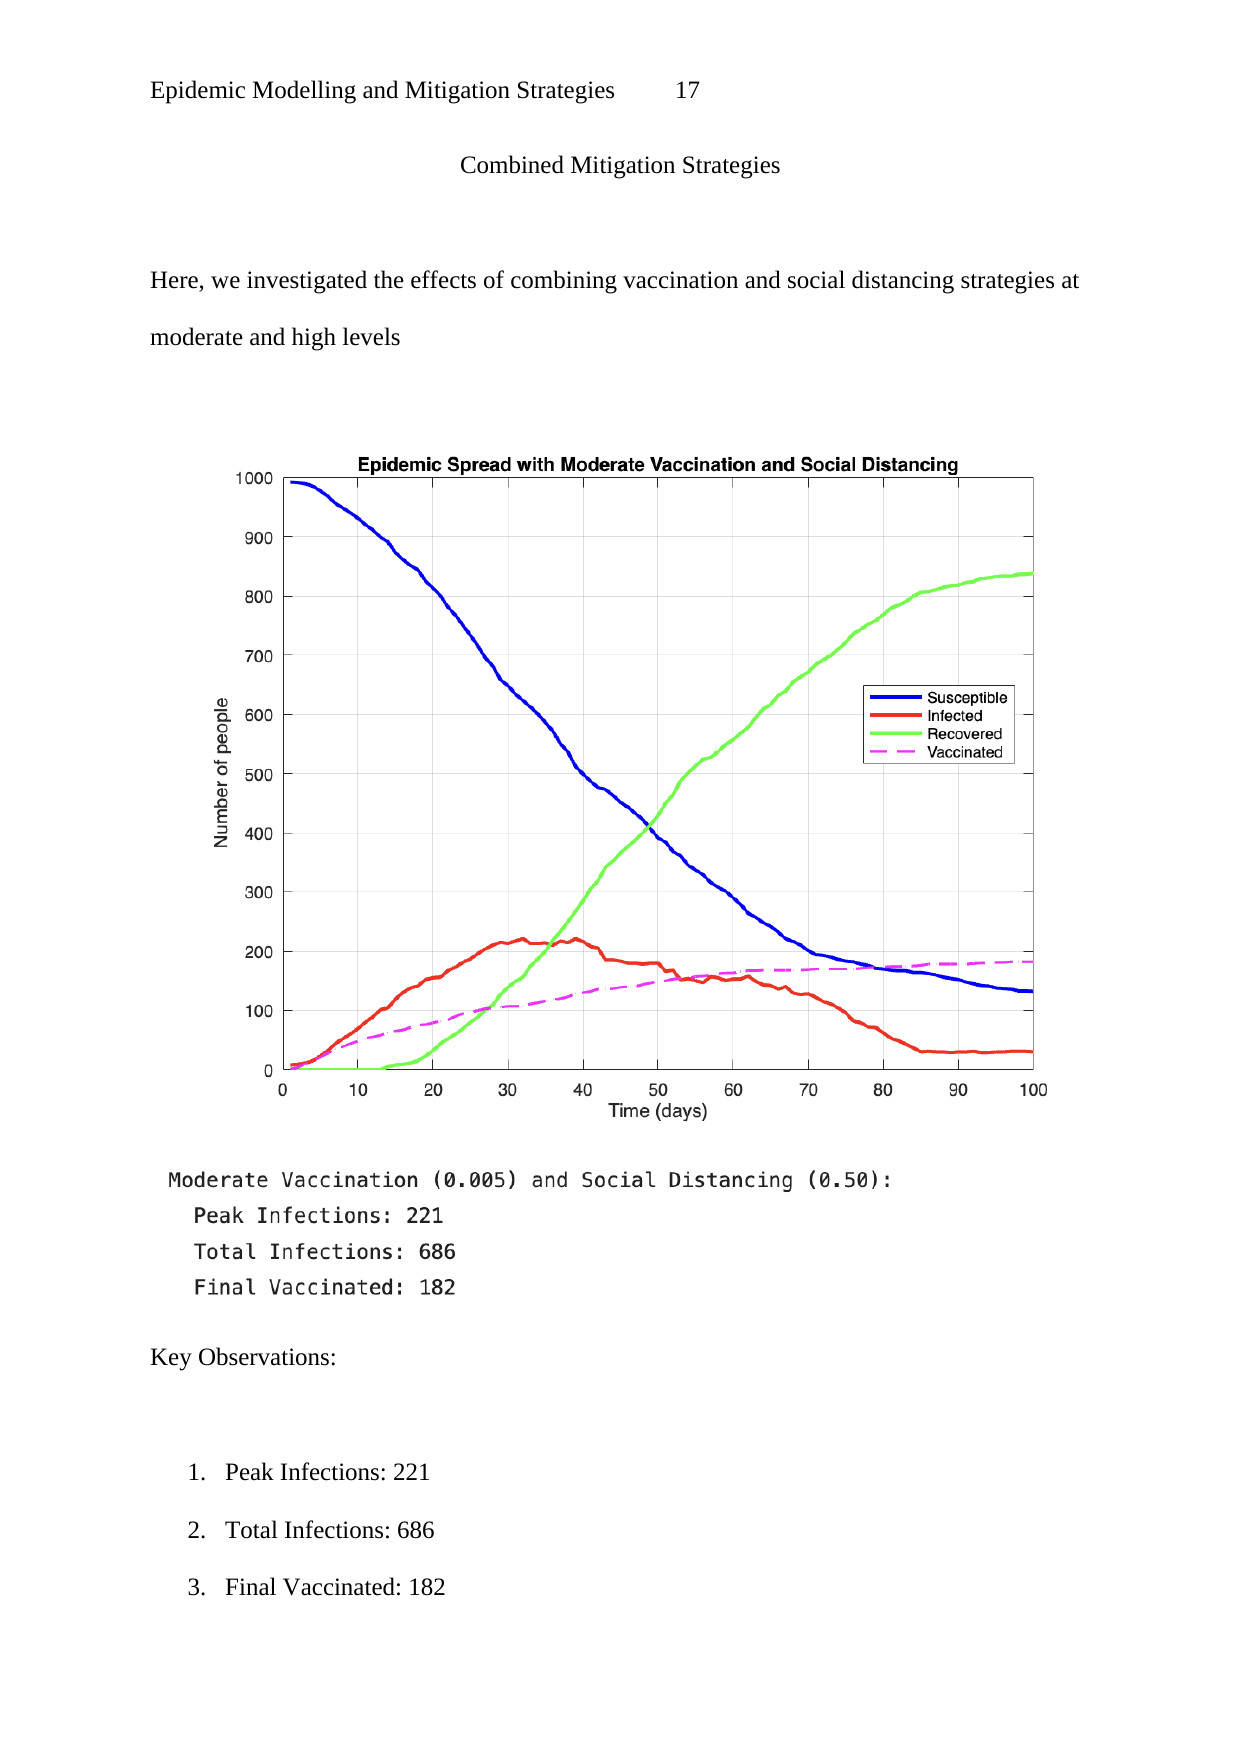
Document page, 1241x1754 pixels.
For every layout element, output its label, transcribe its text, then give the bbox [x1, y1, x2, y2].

list Total Infections: 686 [187, 1515, 1090, 1544]
picture [150, 437, 1091, 1314]
text Key Observations: [150, 1342, 1090, 1371]
list Peak Infections: 221 [187, 1457, 1090, 1486]
title Combined Mitigation Strategies [150, 150, 1090, 179]
text Here, we investigated the effects of combining vaccination and social distancing strategies at moderate and high levels [150, 265, 1090, 351]
list Final Vaccinated: 182 [187, 1572, 1090, 1601]
